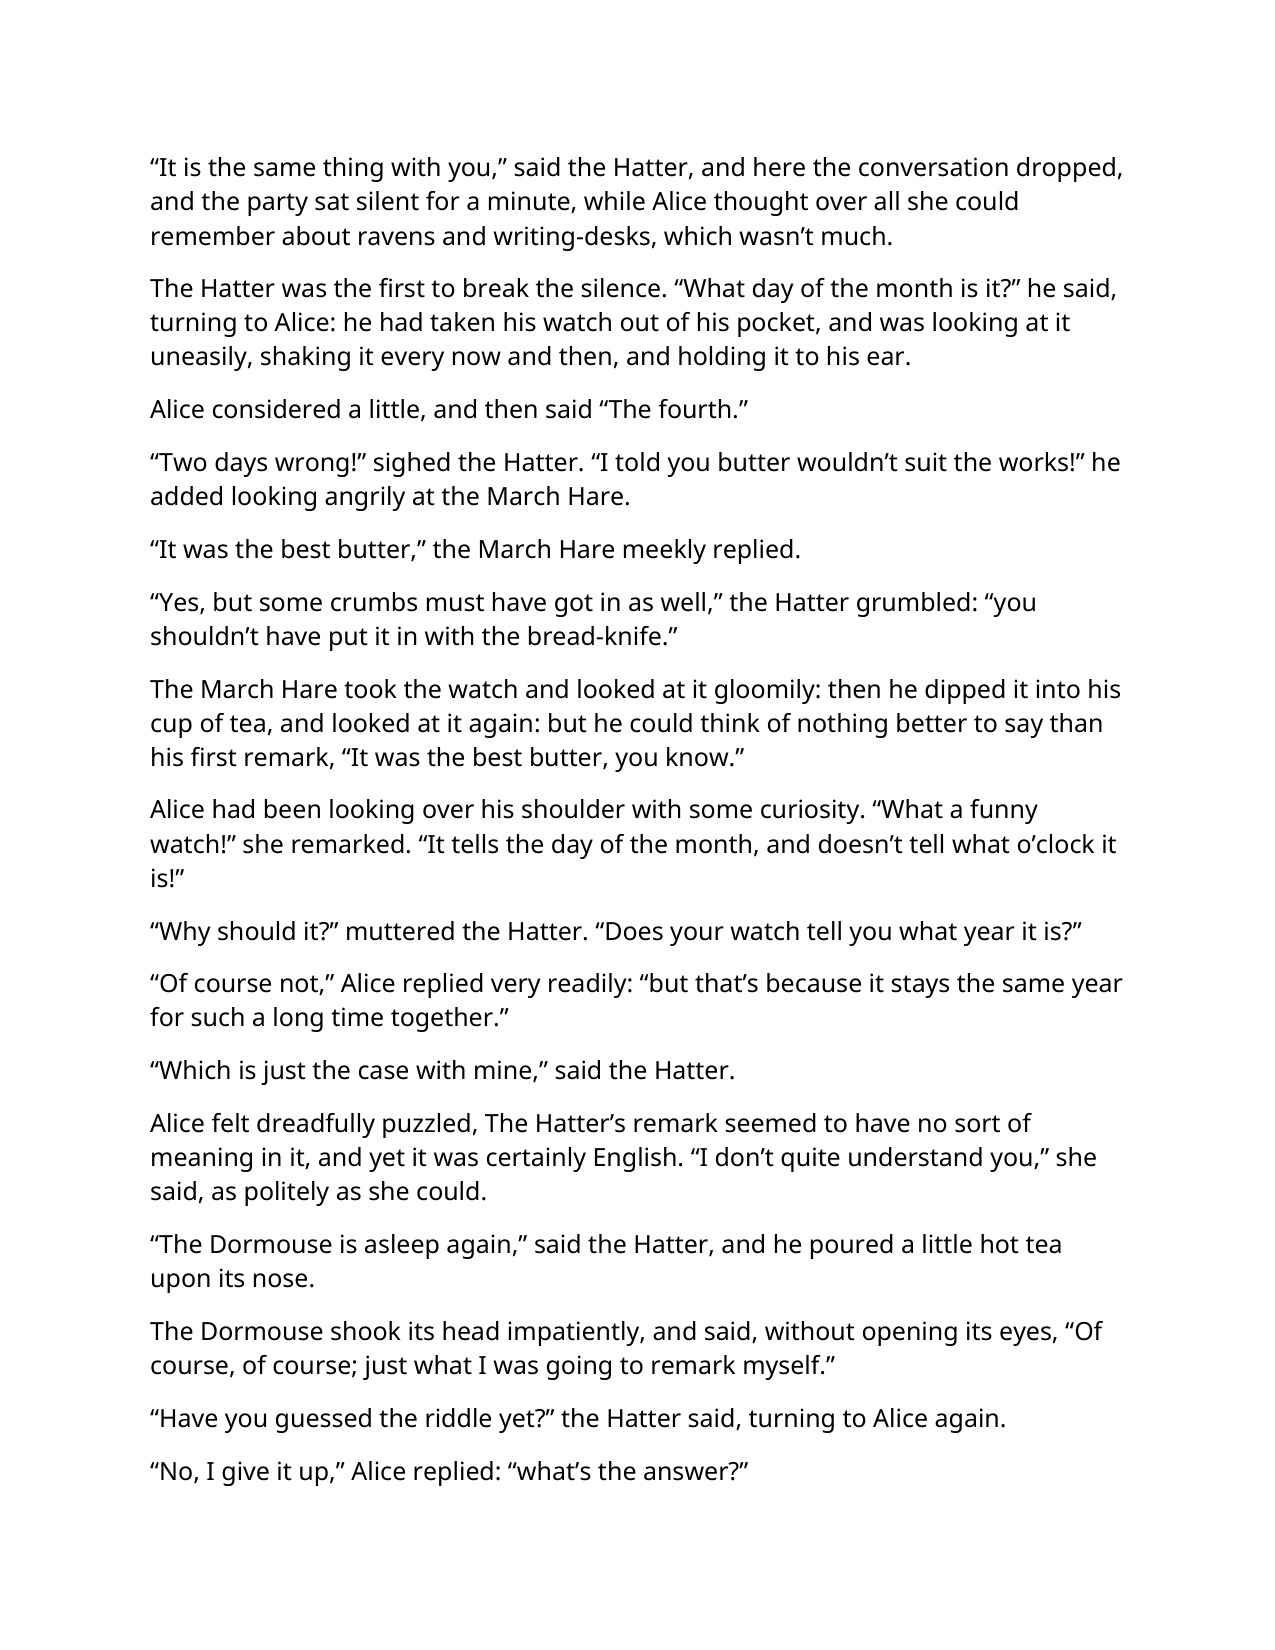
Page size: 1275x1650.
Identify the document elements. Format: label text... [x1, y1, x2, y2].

text “No, I give it up,” Alice replied: “what’s the answer?” [150, 1453, 1125, 1487]
text Alice felt dreadfully puzzled, The Hatter’s remark seemed to have no sort of meaning in it, and yet it was certainly English. “I don’t quite understand you,” she said, as politely as she could. [150, 1106, 1125, 1208]
text Alice had been looking over his shoulder with some curiosity. “What a funny watch!” she remarked. “It tells the day of the month, and doesn’t tell what o’clock it is!” [150, 792, 1125, 894]
text “The Dormouse is asleep again,” said the Hatter, and he poured a little hot tea upon its nose. [150, 1227, 1125, 1295]
text The Dormouse shook its head impatiently, and said, without opening its eyes, “Of course, of course; just what I was going to remark myself.” [150, 1313, 1125, 1382]
text “Two days wrong!” sighed the Hatter. “I told you butter wouldn’t suit the works!” he added looking angrily at the March Hare. [150, 445, 1125, 513]
text “It is the same thing with you,” said the Hatter, and here the conversation dropped, and the party sat silent for a minute, while Alice thought over all she could remember about ravens and writing-desks, which wasn’t much. [150, 150, 1125, 252]
text “Yes, but some crumbs must have got in as well,” the Hatter grumbled: “you shouldn’t have put it in with the bread-knife.” [150, 584, 1125, 652]
text “Of course not,” Alice replied very readily: “but that’s because it stays the same year for such a long time together.” [150, 966, 1125, 1034]
text The March Hare took the watch and looked at it gloomily: then he dipped it into his cup of tea, and looked at it again: but he could think of nothing better to say than his first remark, “It was the best butter, you know.” [150, 671, 1125, 773]
text “Have you guessed the riddle yet?” the Hatter said, turning to Alice again. [150, 1400, 1125, 1434]
text Alice considered a little, and then said “The fourth.” [150, 392, 1125, 426]
text The Hatter was the first to break the silence. “What day of the month is it?” he said, turning to Alice: he had taken his watch out of his pocket, and was looking at it uneasily, shaking it every now and then, and holding it to his ear. [150, 271, 1125, 373]
text “Why should it?” muttered the Hatter. “Does your watch tell you what year it is?” [150, 913, 1125, 947]
text “It was the best butter,” the March Hare meekly replied. [150, 532, 1125, 566]
text “Which is just the case with mine,” said the Hatter. [150, 1053, 1125, 1087]
